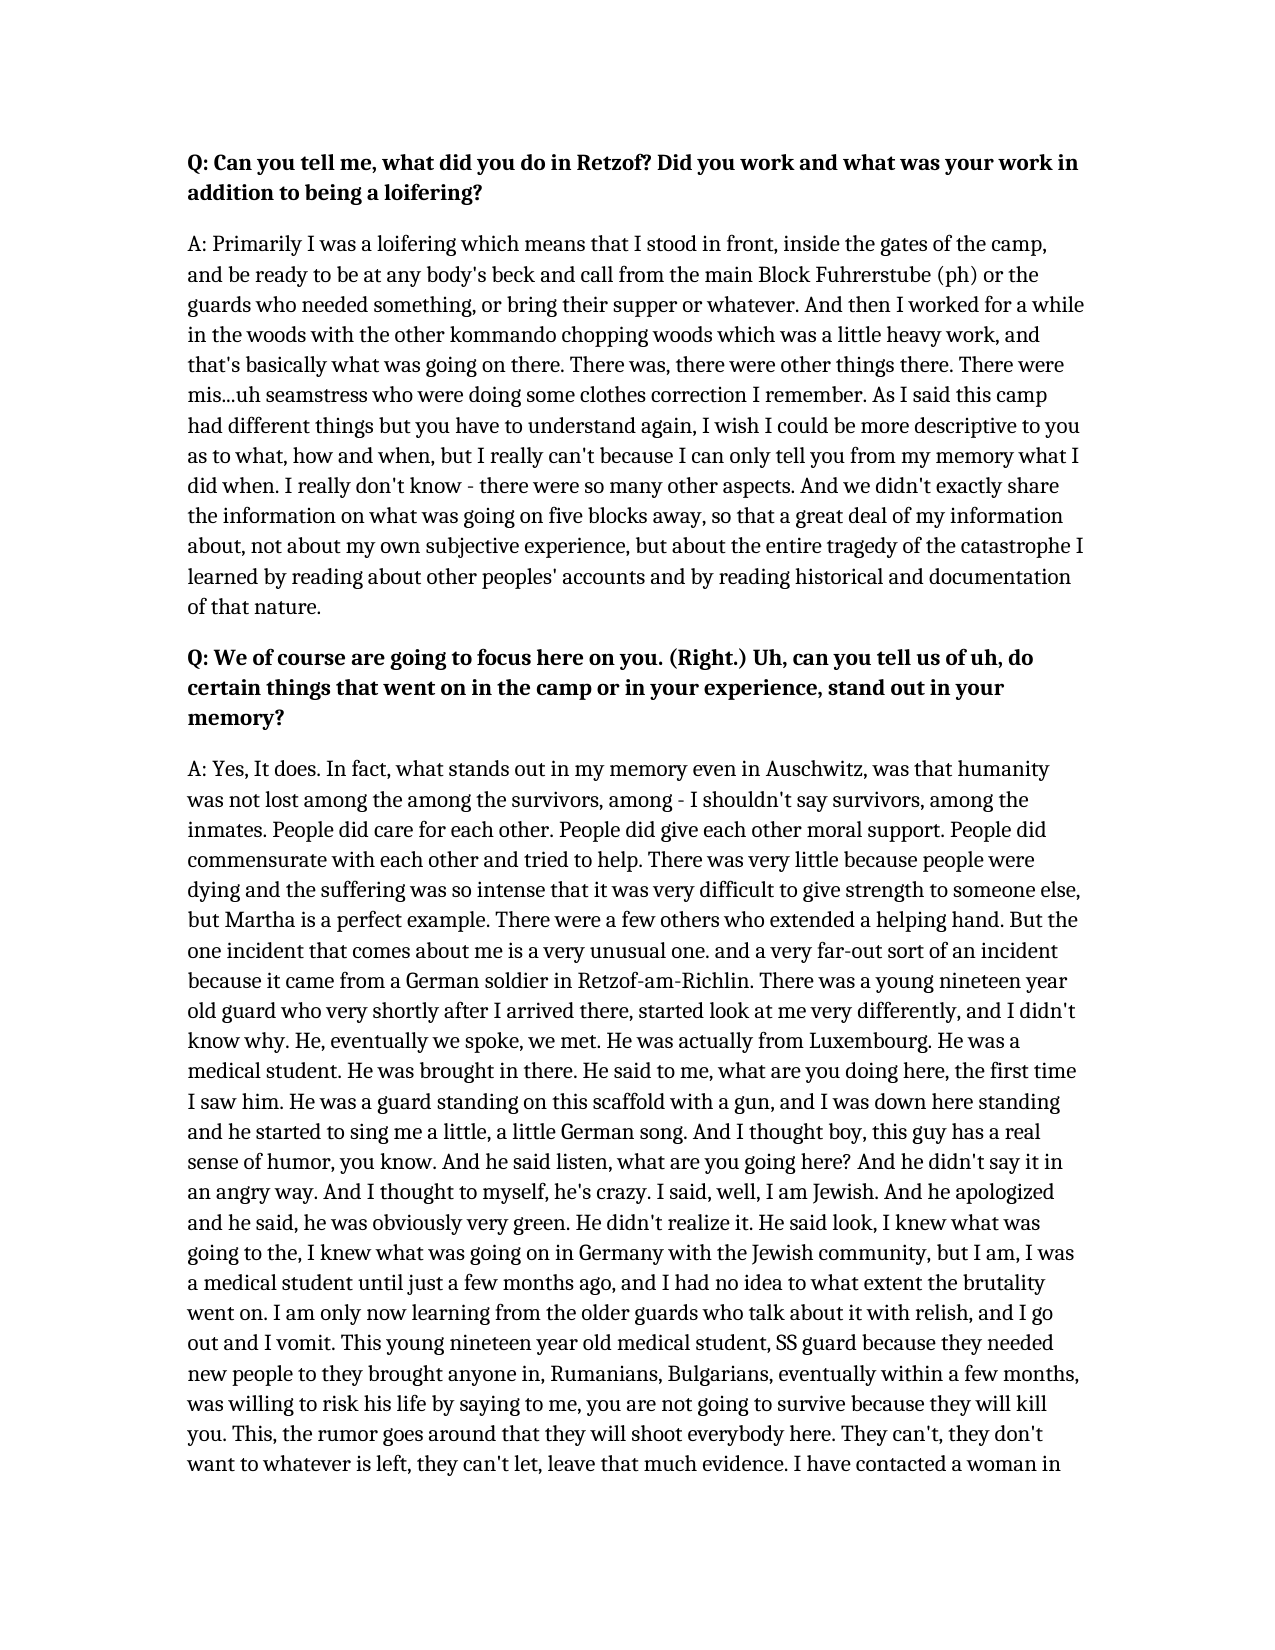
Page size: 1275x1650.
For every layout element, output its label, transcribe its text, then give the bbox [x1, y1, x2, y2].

text Q: We of course are going to focus here on you. (Right.) Uh, can you tell us of uh, do certain things that went on in the camp or in your experience, stand out in your memory? [187, 645, 1087, 732]
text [187, 756, 1087, 1477]
text A: Primarily I was a loifering which means that I stood in front, inside the gates of the camp, and be ready to be at any body's beck and call from the main Block Fuhrerstube (ph) or the guards who needed something, or bring their supper or whatever. And then I worked for a while in the woods with the other kommando chopping woods which was a little heavy work, and that's basically what was going on there. There was, there were other things there. There were mis...uh seamstress who were doing some clothes correction I remember. As I said this camp had different things but you have to understand again, I wish I could be more descriptive to you as to what, how and when, but I really can't because I can only tell you from my memory what I did when. I really don't know - there were so many other aspects. And we didn't exactly share the information on what was going on five blocks away, so that a great deal of my information about, not about my own subjective experience, but about the entire tragedy of the catastrophe I learned by reading about other peoples' accounts and by reading historical and documentation of that nature. [187, 231, 1087, 620]
text Q: Can you tell me, what did you do in Retzof? Did you work and what was your work in addition to being a loifering? [187, 150, 1087, 207]
